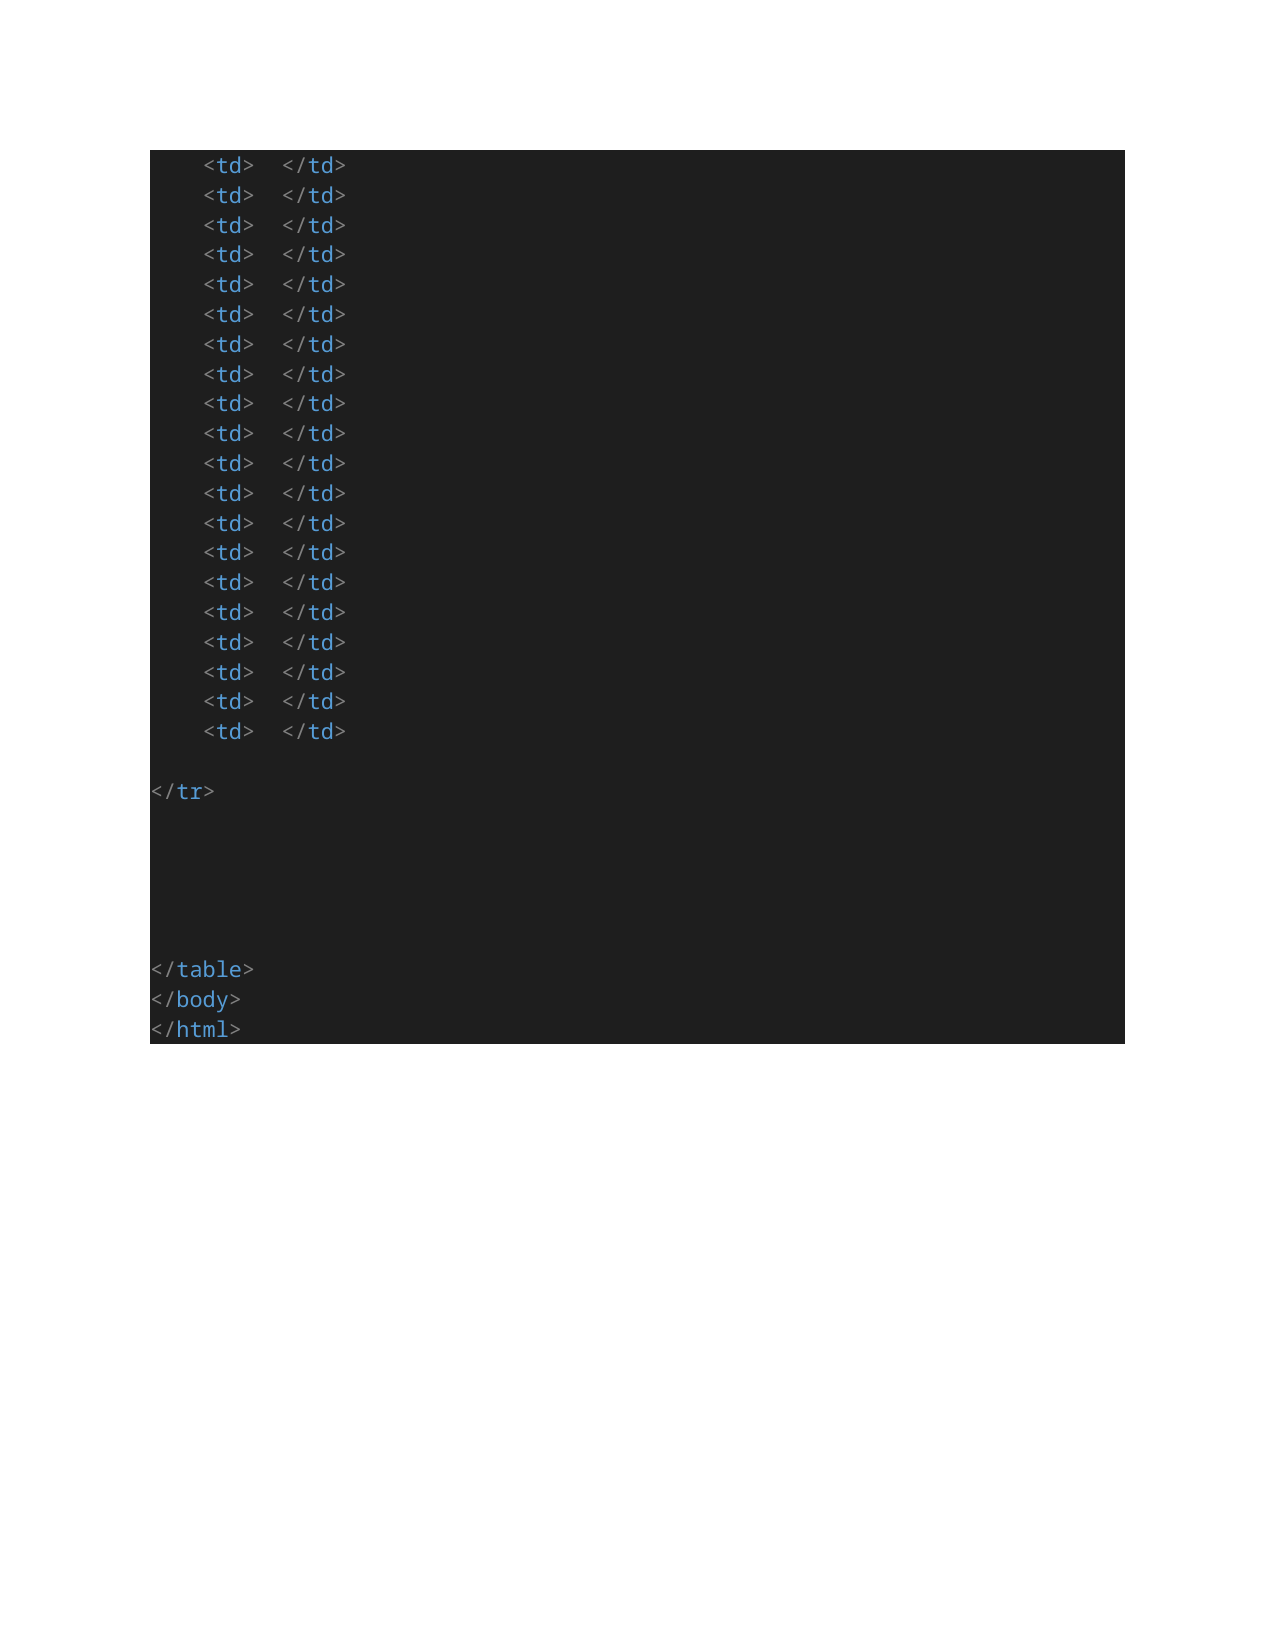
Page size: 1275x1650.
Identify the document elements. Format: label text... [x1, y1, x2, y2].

text <td> </td> [150, 567, 1125, 597]
text <td> </td> [150, 150, 1125, 180]
text <td> </td> [150, 597, 1125, 627]
text <td> </td> [150, 656, 1125, 686]
text <td> </td> [150, 686, 1125, 716]
text <td> </td> [150, 299, 1125, 329]
text <td> </td> [150, 507, 1125, 537]
text </html> [150, 1014, 1125, 1044]
text <td> </td> [150, 180, 1125, 209]
text <td> </td> [150, 418, 1125, 448]
text <td> </td> [150, 269, 1125, 299]
text <td> </td> [150, 448, 1125, 478]
text <td> </td> [150, 537, 1125, 567]
text <td> </td> [150, 239, 1125, 269]
text </tr> [150, 776, 1125, 805]
text </body> [150, 984, 1125, 1014]
text <td> </td> [150, 209, 1125, 239]
text <td> </td> [150, 478, 1125, 507]
text <td> </td> [150, 388, 1125, 418]
text <td> </td> [150, 627, 1125, 656]
text <td> </td> [150, 716, 1125, 746]
text <td> </td> [150, 329, 1125, 358]
text </table> [150, 954, 1125, 984]
text <td> </td> [150, 358, 1125, 388]
